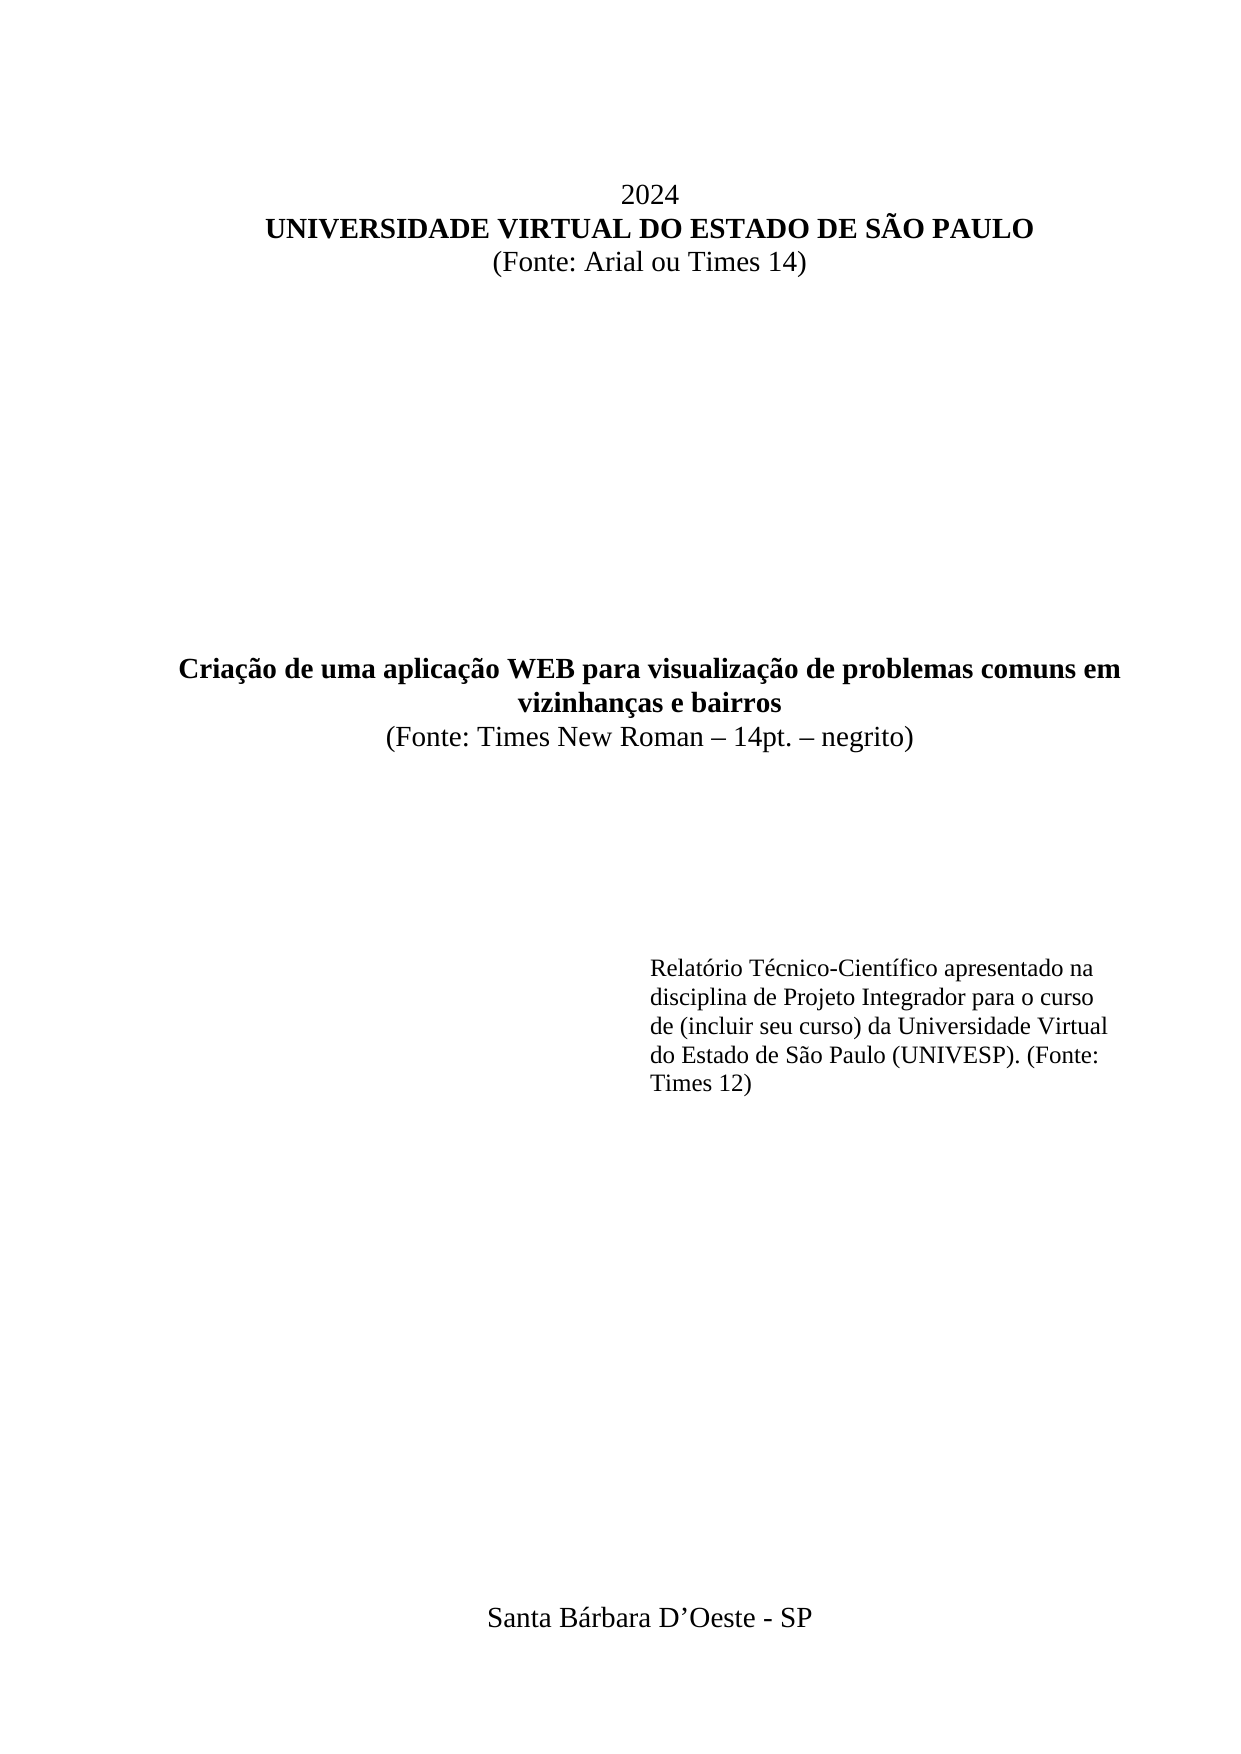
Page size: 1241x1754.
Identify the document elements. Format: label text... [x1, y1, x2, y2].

text (Fonte: Times New Roman – 14pt. – negrito) [177, 719, 1122, 752]
text UNIVERSIDADE VIRTUAL DO ESTADO DE SÃO PAULO [177, 211, 1122, 244]
text 2024 [177, 177, 1122, 211]
text Criação de uma aplicação WEB para visualização de problemas comuns em vizinhanças e bairros [177, 652, 1122, 719]
text (Fonte: Arial ou Times 14) [177, 244, 1122, 278]
text Relatório Técnico-Científico apresentado na disciplina de Projeto Integrador para o curso de (incluir seu curso) da Universidade Virtual do Estado de São Paulo (UNIVESP). (Fonte: Times 12) [650, 953, 1122, 1097]
text Santa Bárbara D’Oeste - SP [177, 1600, 1122, 1634]
